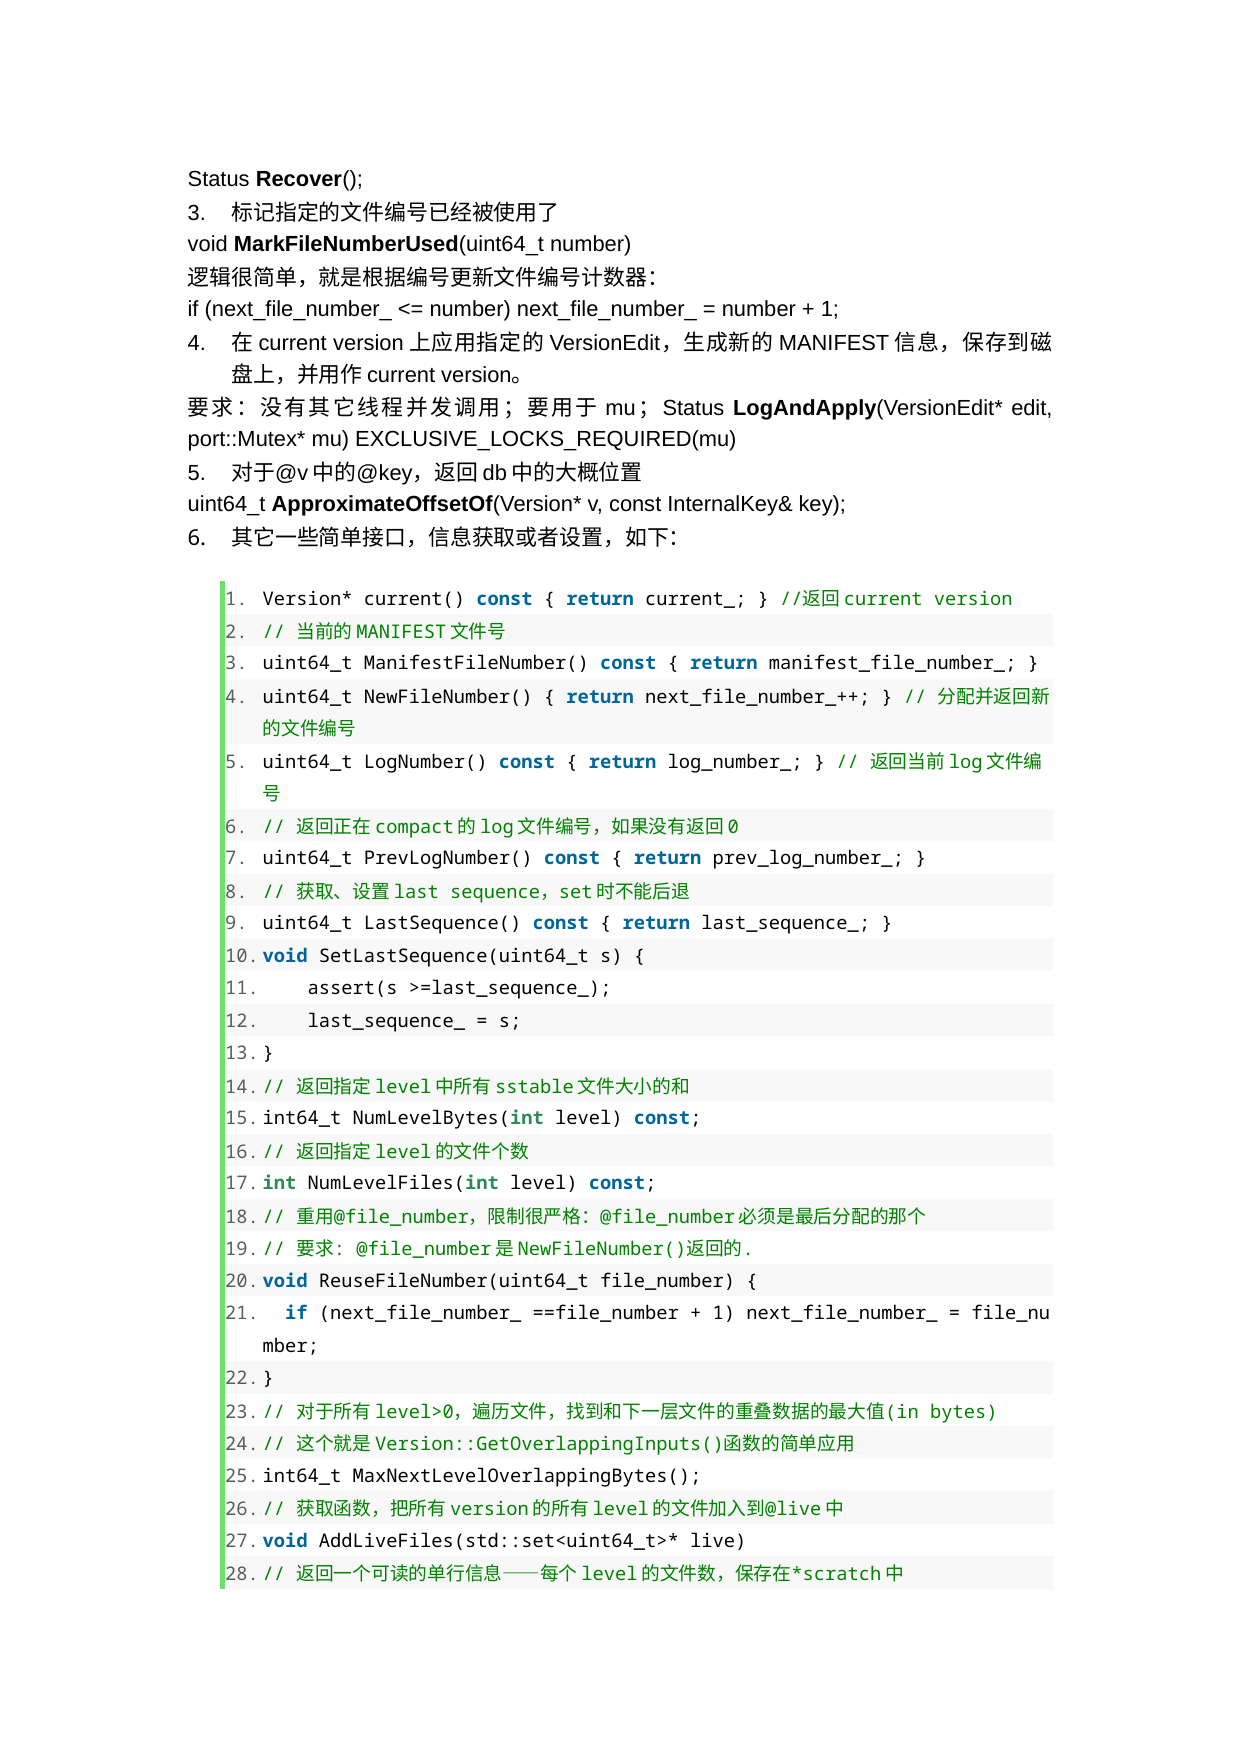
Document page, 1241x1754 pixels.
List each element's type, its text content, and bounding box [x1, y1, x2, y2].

list if (next_file_number_ ==file_number + 1) next_file_number_ = file_number; [225, 1296, 1053, 1361]
list void AddLiveFiles(std::set<uint64_t>* live) [225, 1524, 1053, 1556]
list uint64_t LogNumber() const { return log_number_; } // 返回当前log文件编号 [225, 744, 1053, 809]
list // 获取、设置last sequence，set时不能后退 [225, 874, 1053, 906]
list } [225, 1036, 1053, 1069]
list last_sequence_ = s; [225, 1004, 1053, 1036]
list void ReuseFileNumber(uint64_t file_number) { [225, 1264, 1053, 1296]
list uint64_t LastSequence() const { return last_sequence_; } [225, 906, 1053, 939]
list uint64_t ManifestFileNumber() const { return manifest_file_number_; } [225, 646, 1053, 679]
text Status Recover(); [187, 162, 1053, 194]
text void MarkFileNumberUsed(uint64_t number) [187, 227, 1053, 259]
text if (next_file_number_ <= number) next_file_number_ = number + 1; [187, 292, 1053, 324]
list int64_t MaxNextLevelOverlappingBytes(); [225, 1459, 1053, 1491]
list // 返回指定level的文件个数 [225, 1134, 1053, 1166]
list uint64_t NewFileNumber() { return next_file_number_++; } // 分配并返回新的文件编号 [225, 679, 1053, 744]
list // 重用@file_number，限制很严格：@file_number必须是最后分配的那个 [225, 1199, 1053, 1231]
list 对于@v中的@key，返回db中的大概位置 [187, 454, 1053, 487]
list 在current version上应用指定的VersionEdit，生成新的MANIFEST信息，保存到磁盘上，并用作current version。 [187, 324, 1053, 389]
text uint64_t ApproximateOffsetOf(Version* v, const InternalKey& key); [187, 487, 1053, 519]
list } [225, 1361, 1053, 1394]
text 要求：没有其它线程并发调用；要用于mu；Status LogAndApply(VersionEdit* edit, port::Mutex* mu) EXCLUSIVE_LOCKS_REQUIRED(mu) [187, 389, 1053, 454]
list // 返回正在compact的log文件编号，如果没有返回0 [225, 809, 1053, 841]
list uint64_t PrevLogNumber() const { return prev_log_number_; } [225, 841, 1053, 874]
list 标记指定的文件编号已经被使用了 [187, 194, 1053, 227]
list void SetLastSequence(uint64_t s) { [225, 939, 1053, 971]
list // 返回指定level中所有sstable文件大小的和 [225, 1069, 1053, 1101]
list Version* current() const { return current_; } //返回current version [225, 581, 1053, 614]
list // 当前的MANIFEST文件号 [225, 614, 1053, 646]
list // 这个就是Version::GetOverlappingInputs()函数的简单应用 [225, 1426, 1053, 1459]
list // 要求: @file_number是NewFileNumber()返回的. [225, 1231, 1053, 1264]
list 其它一些简单接口，信息获取或者设置，如下： [187, 519, 1053, 552]
list // 对于所有level>0，遍历文件，找到和下一层文件的重叠数据的最大值(in bytes) [225, 1394, 1053, 1426]
list int NumLevelFiles(int level) const; [225, 1166, 1053, 1199]
text 逻辑很简单，就是根据编号更新文件编号计数器： [187, 259, 1053, 292]
list // 获取函数，把所有version的所有level的文件加入到@live中 [225, 1491, 1053, 1524]
list // 返回一个可读的单行信息——每个level的文件数，保存在*scratch中 [225, 1556, 1053, 1589]
list int64_t NumLevelBytes(int level) const; [225, 1101, 1053, 1134]
list assert(s >=last_sequence_); [225, 971, 1053, 1004]
